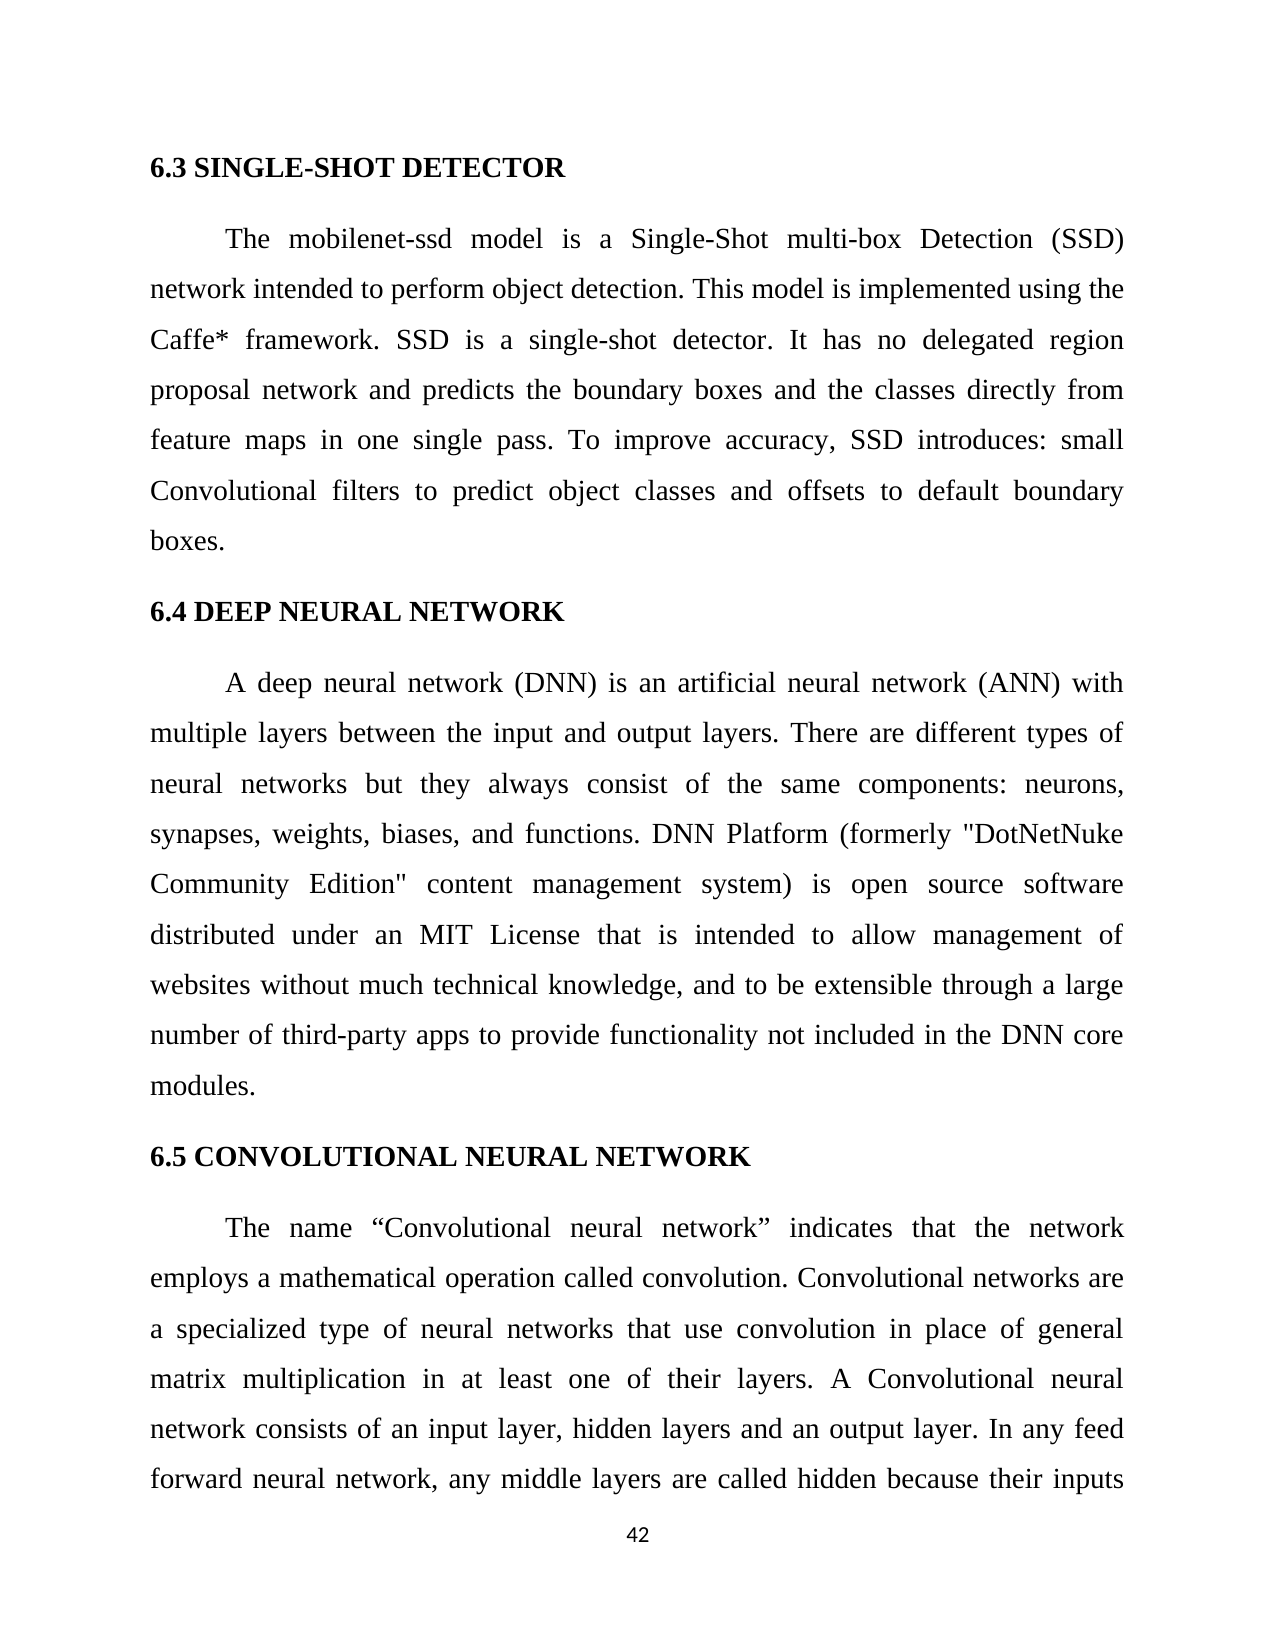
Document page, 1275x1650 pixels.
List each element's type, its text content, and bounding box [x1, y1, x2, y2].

text The mobilenet-ssd model is a Single-Shot multi-box Detection (SSD) network intended to perform object detection. This model is implemented using the Caffe* framework. SSD is a single-shot detector. It has no delegated region proposal network and predicts the boundary boxes and the classes directly from feature maps in one single pass. To improve accuracy, SSD introduces: small Convolutional filters to predict object classes and offsets to default boundary boxes. [150, 221, 1125, 557]
text A deep neural network (DNN) is an artificial neural network (ANN) with multiple layers between the input and output layers. There are different types of neural networks but they always consist of the same components: neurons, synapses, weights, biases, and functions. DNN Platform (formerly "DotNetNuke Community Edition" content management system) is open source software distributed under an MIT License that is intended to allow management of websites without much technical knowledge, and to be extensible through a large number of third-party apps to provide functionality not included in the DNN core modules. [150, 665, 1125, 1101]
text 6.4 DEEP NEURAL NETWORK [150, 594, 1125, 628]
text 6.3 SINGLE-SHOT DETECTOR [150, 150, 1125, 183]
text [150, 1210, 1125, 1495]
text 6.5 CONVOLUTIONAL NEURAL NETWORK [150, 1139, 1125, 1172]
